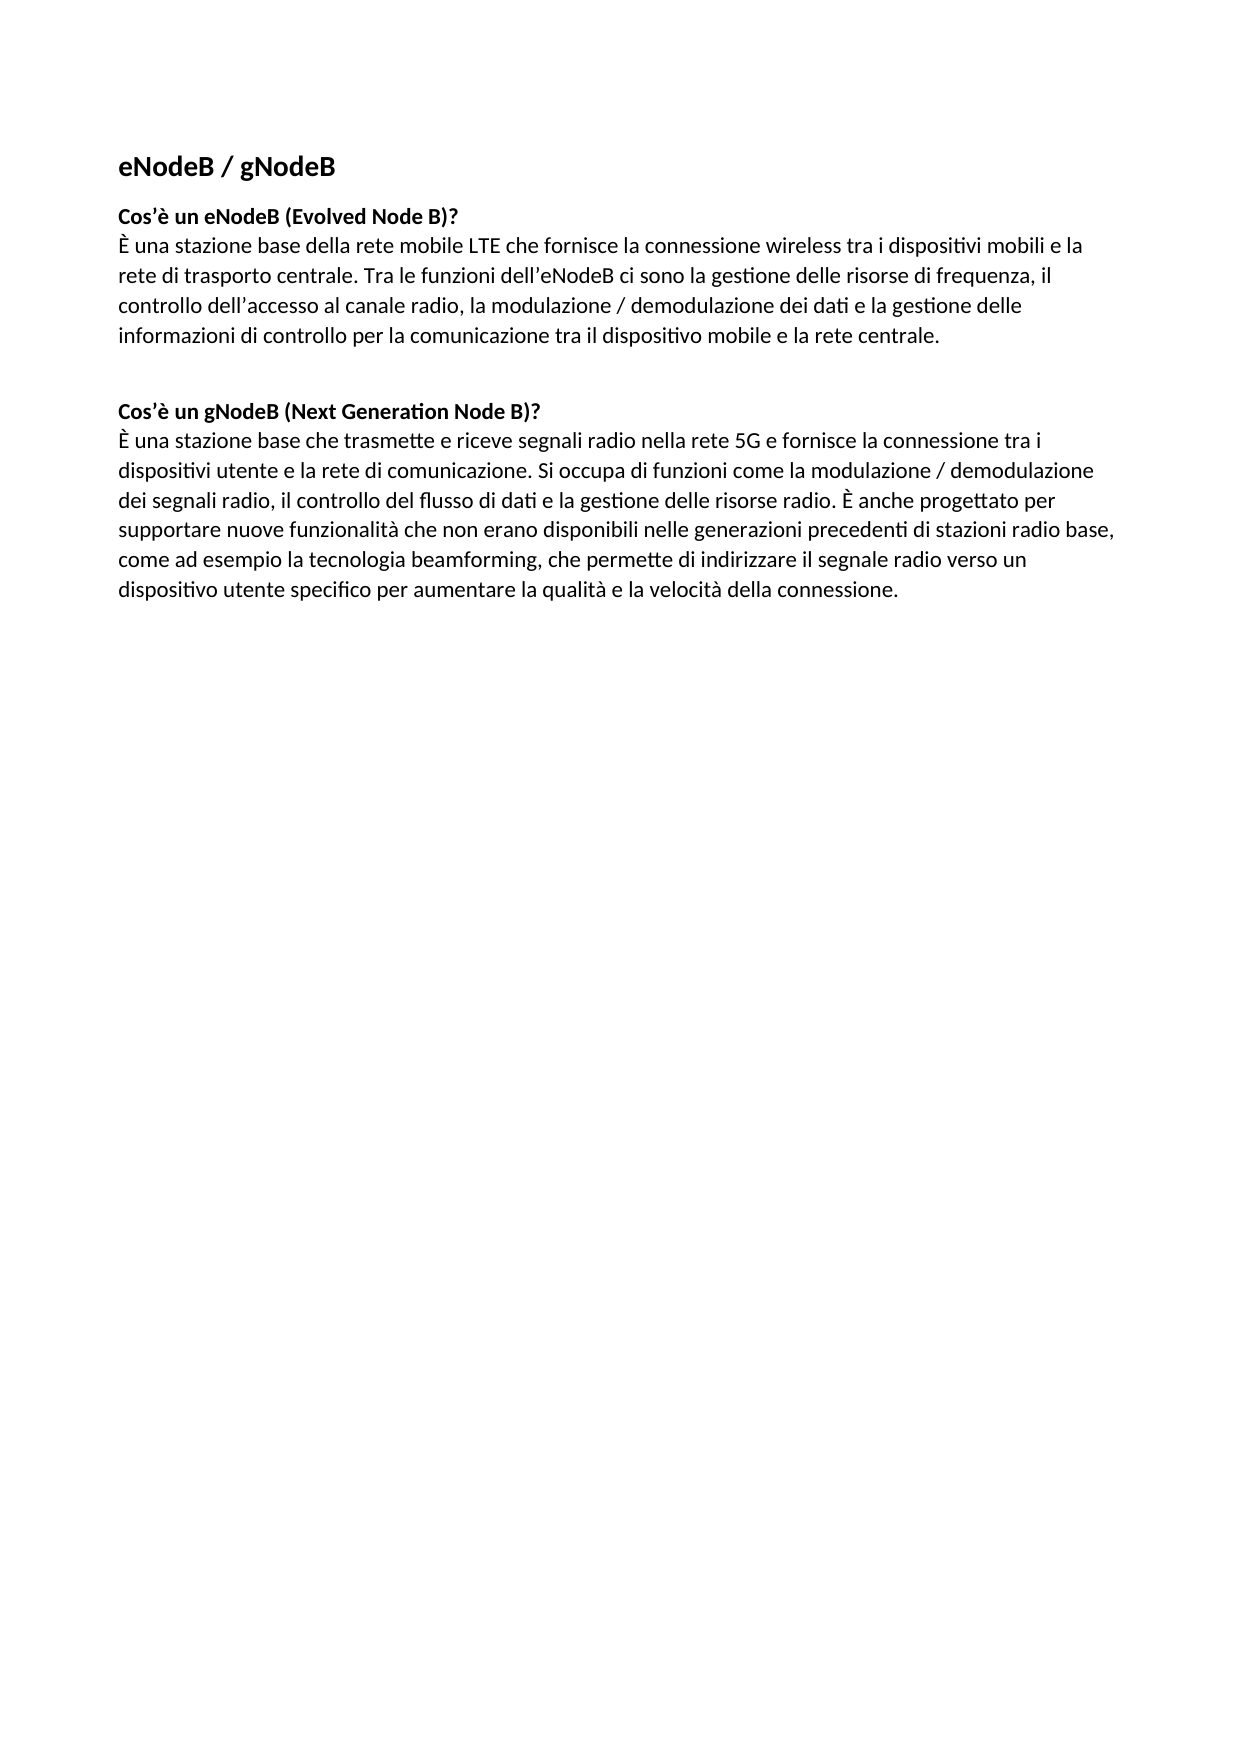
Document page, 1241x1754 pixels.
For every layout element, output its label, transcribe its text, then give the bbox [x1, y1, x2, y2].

text Cos’è un gNodeB (Next Generation Node B)? È una stazione base che trasmette e riceve segnali radio nella rete 5G e fornisce la connessione tra i dispositivi utente e la rete di comunicazione. Si occupa di funzioni come la modulazione / demodulazione dei segnali radio, il controllo del flusso di dati e la gestione delle risorse radio. È anche progettato per supportare nuove funzionalità che non erano disponibili nelle generazioni precedenti di stazioni radio base, come ad esempio la tecnologia beamforming, che permette di indirizzare il segnale radio verso un dispositivo utente specifico per aumentare la qualità e la velocità della connessione. [118, 367, 1122, 603]
text eNodeB / gNodeB [118, 148, 1122, 183]
text Cos’è un eNodeB (Evolved Node B)? È una stazione base della rete mobile LTE che fornisce la connessione wireless tra i dispositivi mobili e la rete di trasporto centrale. Tra le funzioni dell’eNodeB ci sono la gestione delle risorse di frequenza, il controllo dell’accesso al canale radio, la modulazione / demodulazione dei dati e la gestione delle informazioni di controllo per la comunicazione tra il dispositivo mobile e la rete centrale. [118, 202, 1122, 349]
